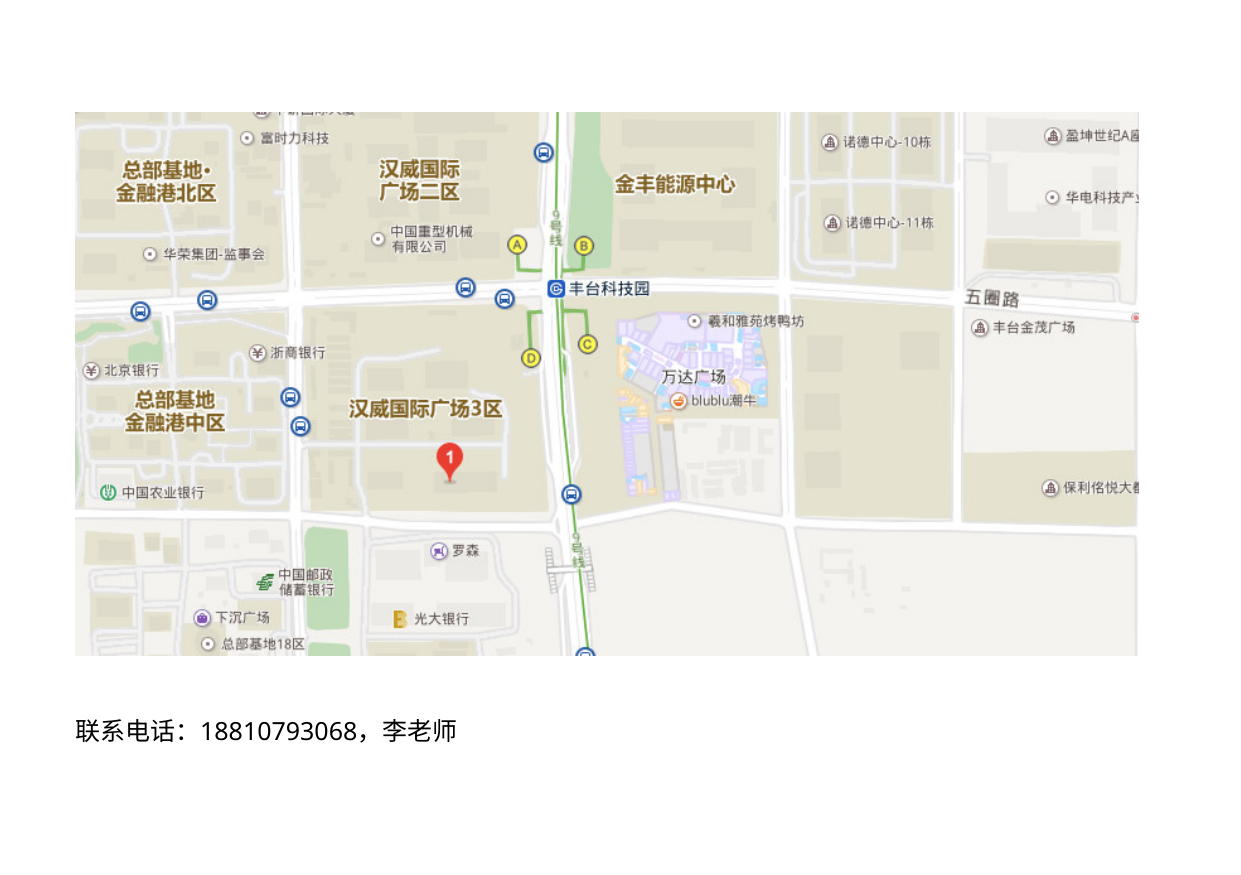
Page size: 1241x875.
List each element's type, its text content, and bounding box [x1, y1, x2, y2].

text 联系电话：18810793068，李老师 [75, 697, 1165, 762]
picture [75, 112, 1139, 656]
